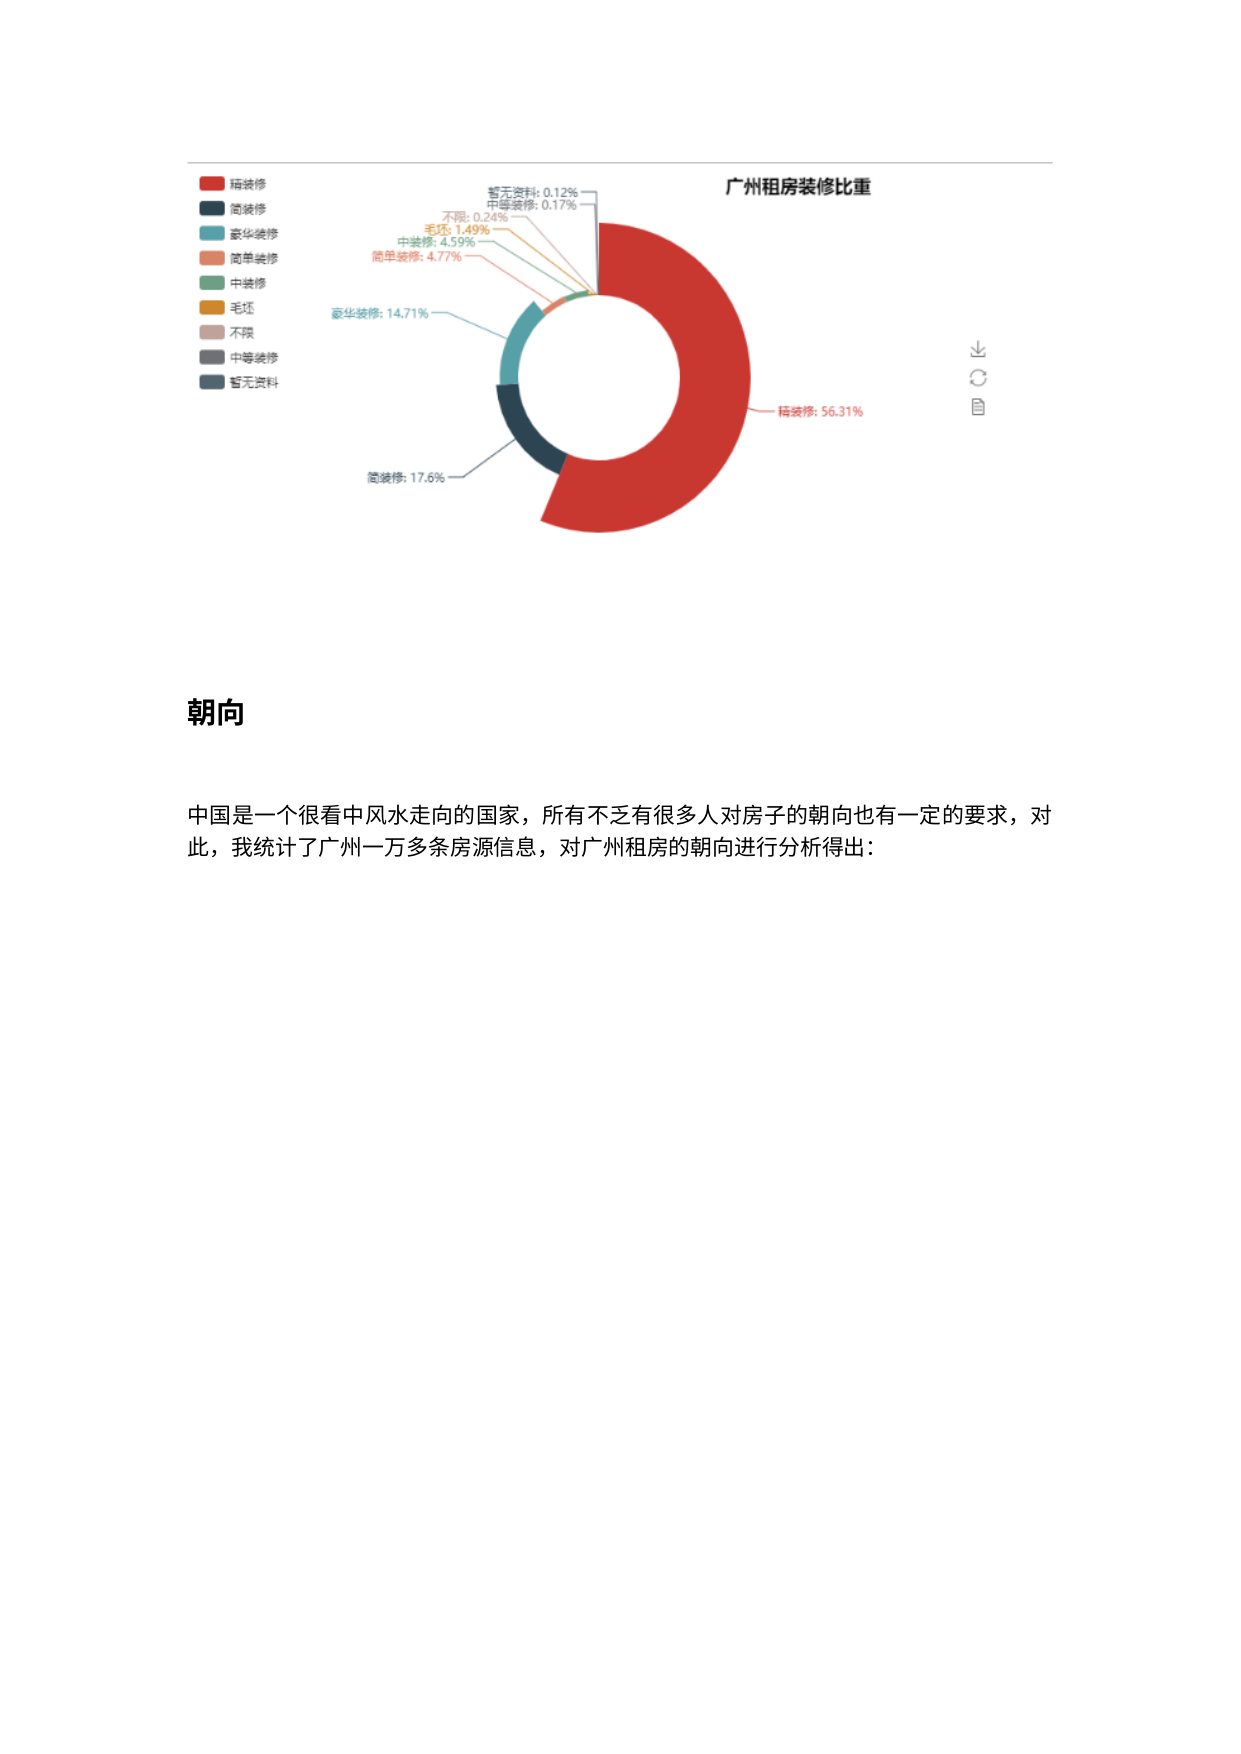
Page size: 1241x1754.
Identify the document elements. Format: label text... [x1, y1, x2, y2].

text 中国是一个很看中风水走向的国家，所有不乏有很多人对房子的朝向也有一定的要求，对此，我统计了广州一万多条房源信息，对广州租房的朝向进行分析得出： [187, 797, 1053, 862]
subtitle 朝向 [187, 679, 1053, 744]
picture [187, 162, 1053, 640]
